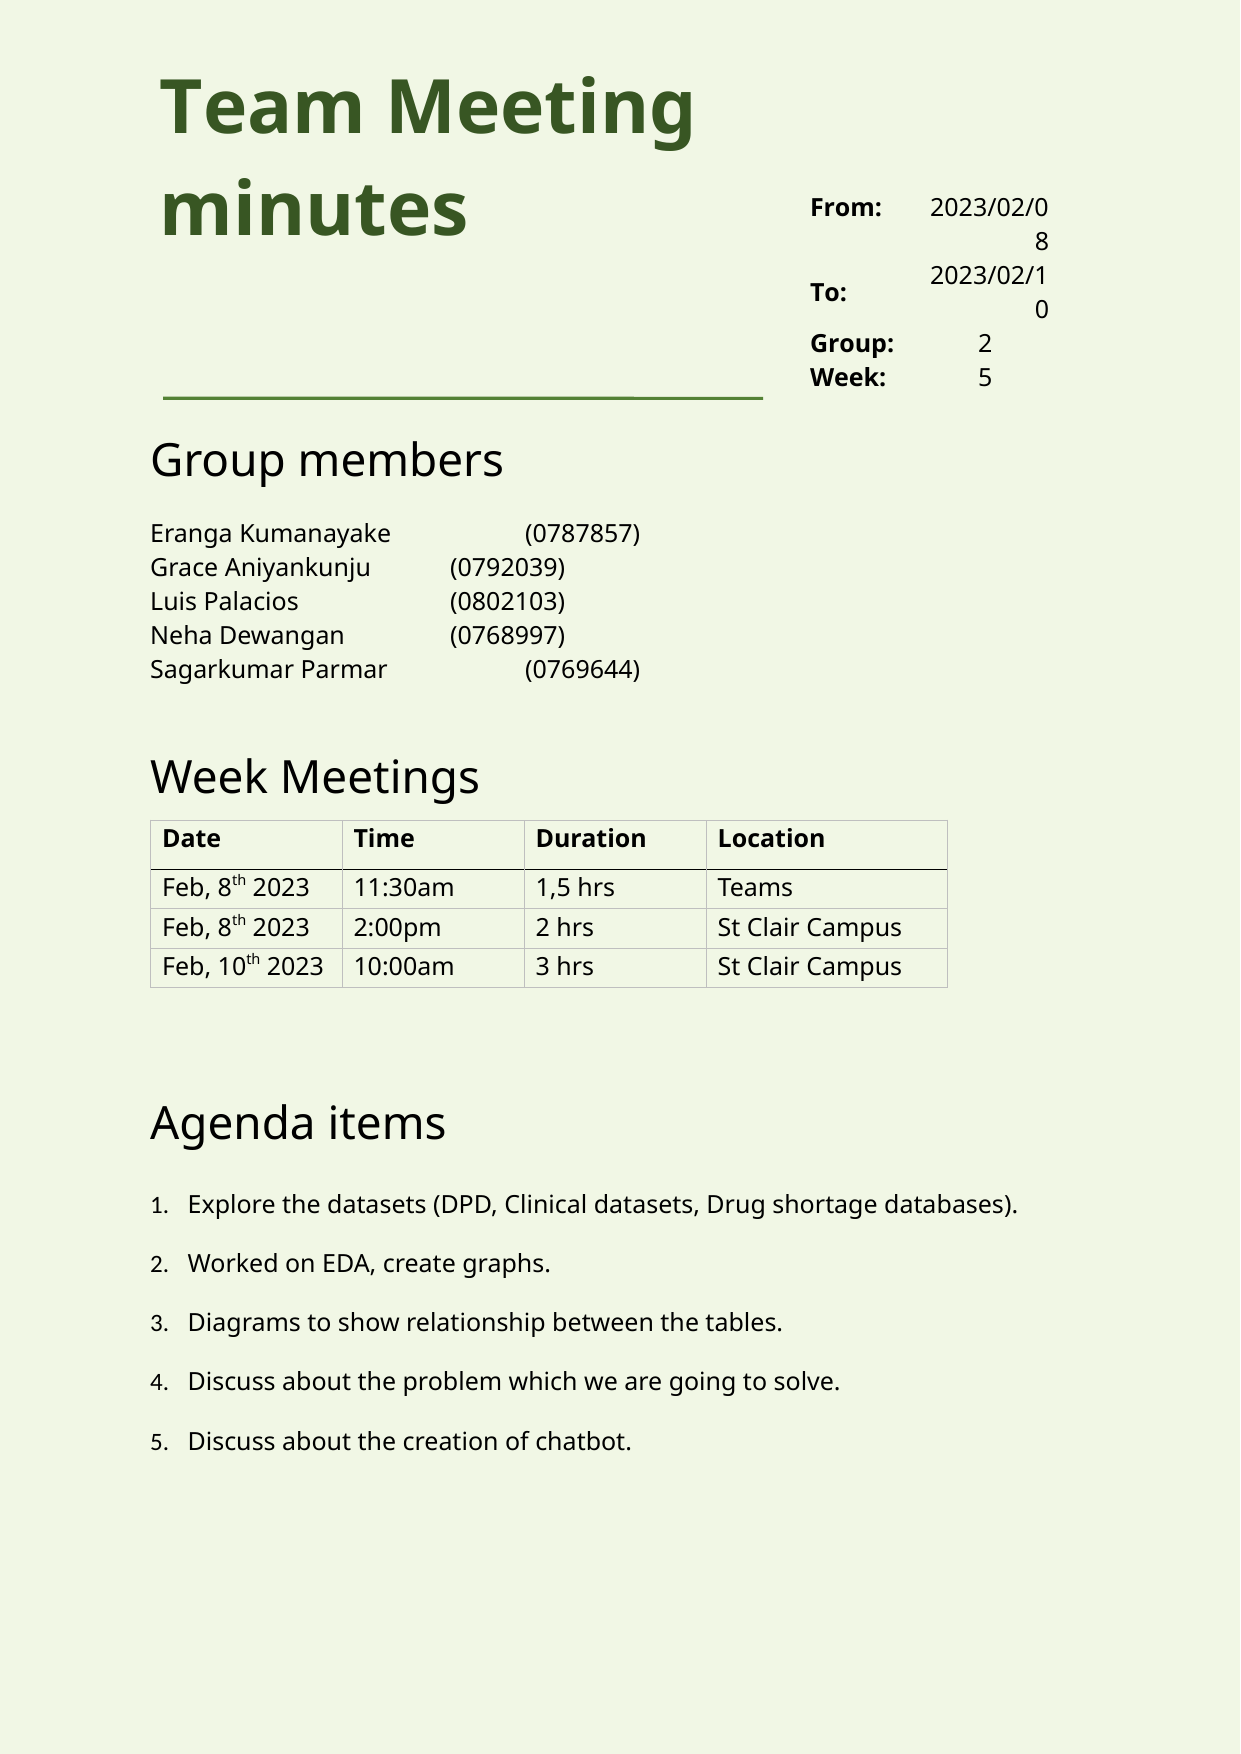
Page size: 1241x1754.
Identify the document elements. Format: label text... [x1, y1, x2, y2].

list Diagrams to show relationship between the tables. [150, 1305, 1090, 1339]
list Discuss about the creation of chatbot. [150, 1423, 1090, 1457]
list Discuss about the problem which we are going to solve. [150, 1364, 1090, 1398]
list Worked on EDA, create graphs. [150, 1246, 1090, 1280]
list Explore the datasets (DPD, Clinical datasets, Drug shortage databases). [150, 1187, 1090, 1221]
